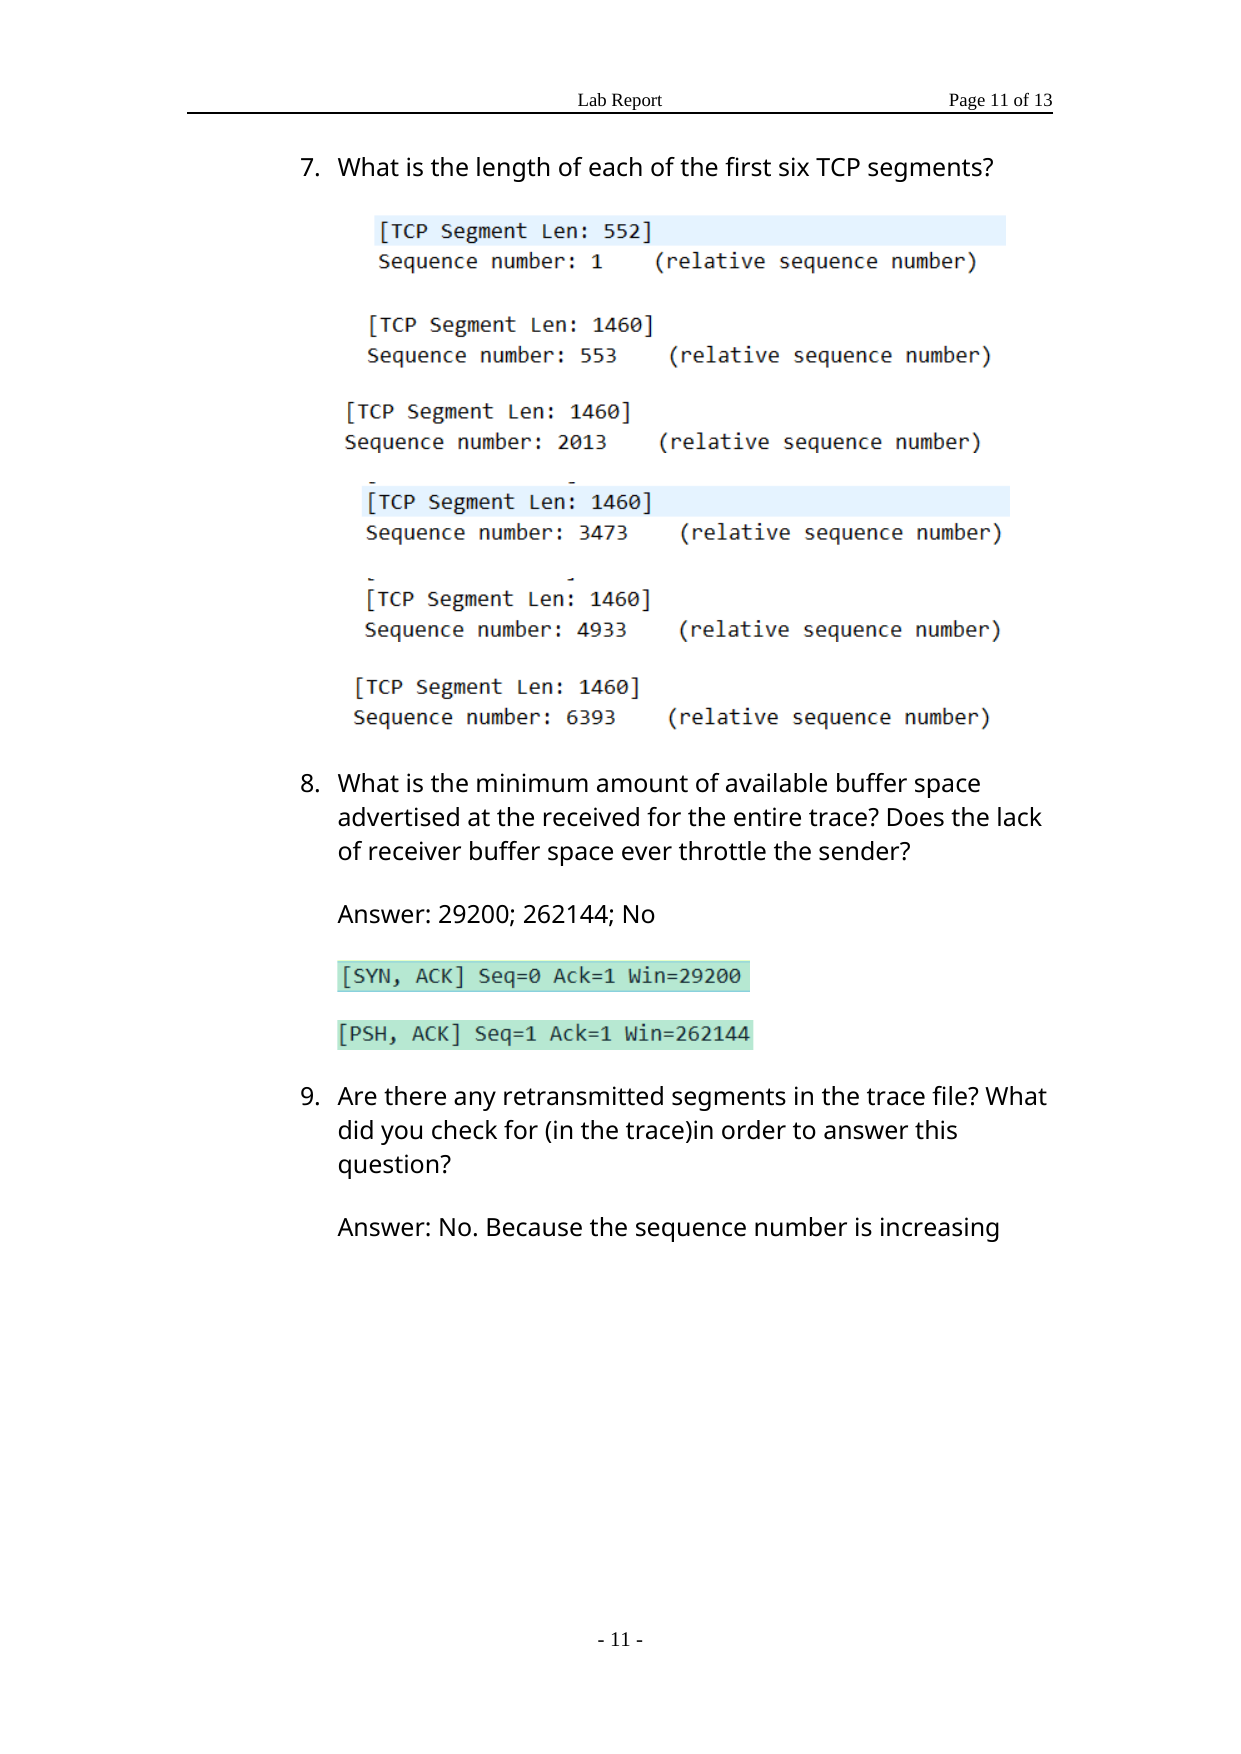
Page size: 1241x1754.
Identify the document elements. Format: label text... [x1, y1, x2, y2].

list What is the minimum amount of available buffer space advertised at the received for the entire trace? Does the lack of receiver buffer space ever throttle the sender? [300, 766, 1053, 868]
list Answer: 29200; 262144; No [337, 897, 1053, 931]
list What is the length of each of the first six TCP segments? [300, 150, 1053, 184]
list Answer: No. Because the sequence number is increasing [337, 1210, 1053, 1244]
list Are there any retransmitted segments in the trace file? What did you check for (in the trace)in order to answer this question? [300, 1079, 1053, 1181]
